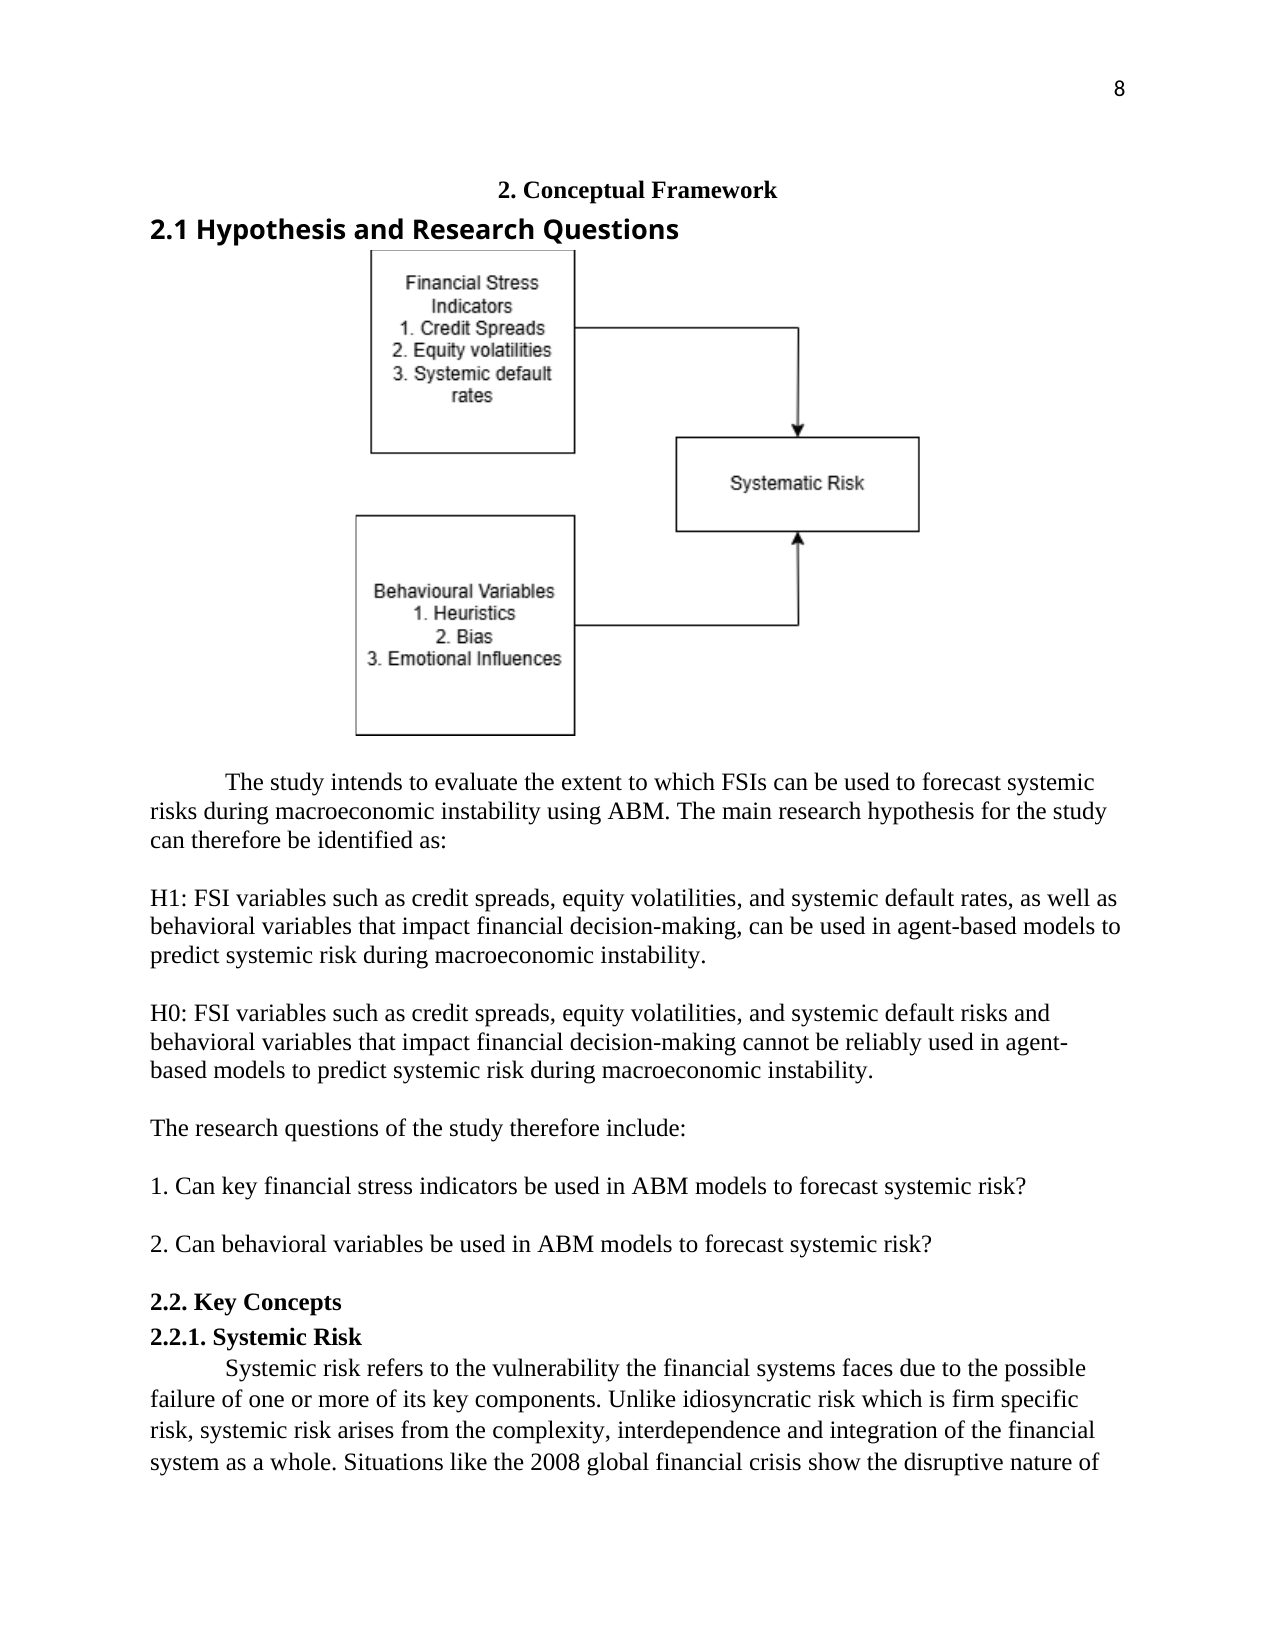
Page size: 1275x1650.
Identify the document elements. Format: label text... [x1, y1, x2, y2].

subtitle 2.1 Hypothesis and Research Questions [150, 210, 1125, 247]
text H1: FSI variables such as credit spreads, equity volatilities, and systemic default rates, as well as behavioral variables that impact financial decision-making, can be used in agent-based models to predict systemic risk during macroeconomic instability. [150, 883, 1125, 969]
subtitle 2. Conceptual Framework [150, 175, 1125, 204]
picture [355, 250, 920, 736]
text The study intends to evaluate the extent to which FSIs can be used to forecast systemic risks during macroeconomic instability using ABM. The main research hypothesis for the study can therefore be identified as: [150, 767, 1125, 853]
subtitle 2.2. Key Concepts [150, 1287, 1125, 1316]
text The research questions of the study therefore include: [150, 1113, 1125, 1142]
text H0: FSI variables such as credit spreads, equity volatilities, and systemic default risks and behavioral variables that impact financial decision-making cannot be reliably used in agent-based models to predict systemic risk during macroeconomic instability. [150, 998, 1125, 1084]
text 1. Can key financial stress indicators be used in ABM models to forecast systemic risk? [150, 1171, 1125, 1200]
text 2. Can behavioral variables be used in ABM models to forecast systemic risk? [150, 1229, 1125, 1258]
subtitle 2.2.1. Systemic Risk [150, 1322, 1125, 1351]
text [150, 1353, 1125, 1475]
